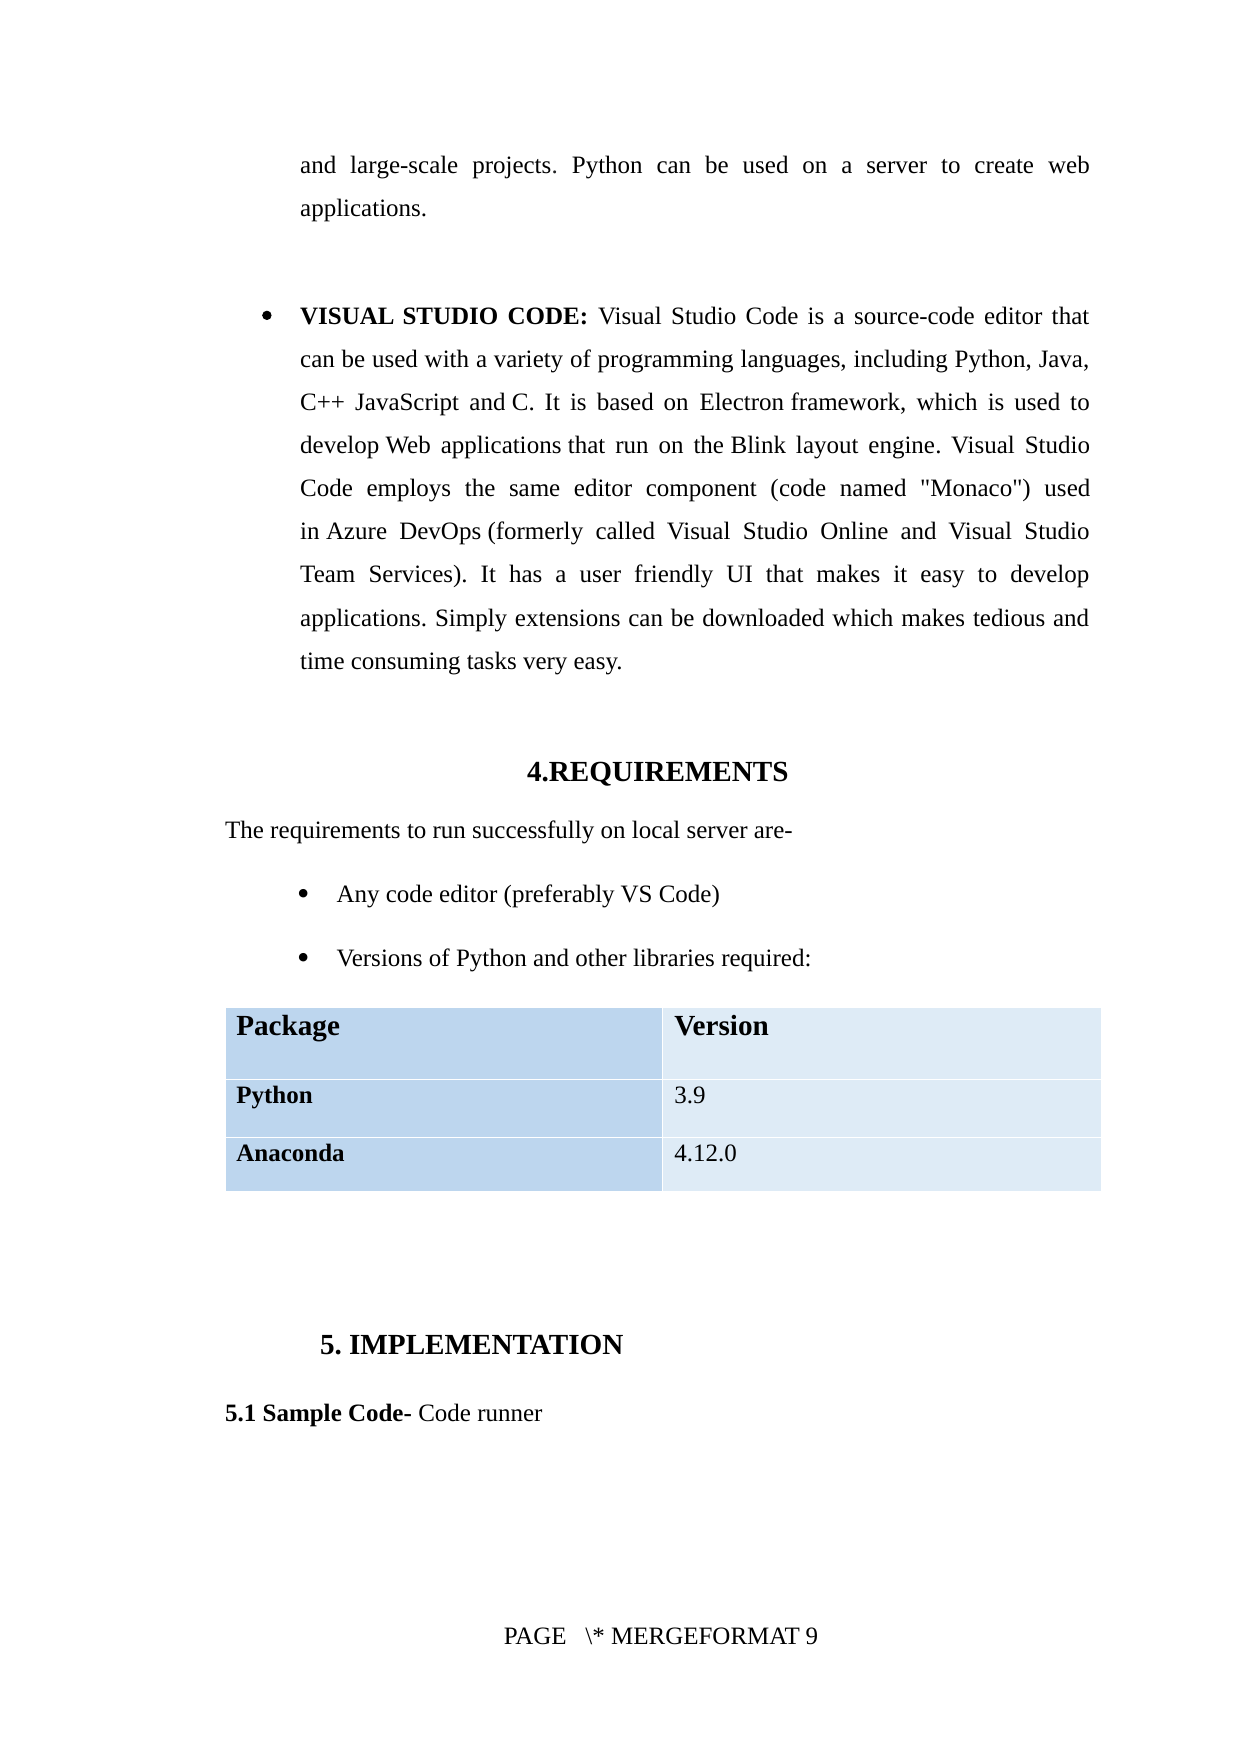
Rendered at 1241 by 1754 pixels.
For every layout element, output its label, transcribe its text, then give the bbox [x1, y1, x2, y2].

list VISUAL STUDIO CODE: Visual Studio Code is a source-code editor that can be used with a variety of programming languages, including Python, Java, C++ JavaScript and C. It is based on Electron framework, which is used to develop Web applications that run on the Blink layout engine. Visual Studio Code employs the same editor component (code named "Monaco") used in Azure DevOps (formerly called Visual Studio Online and Visual Studio Team Services). It has a user friendly UI that makes it easy to develop applications. Simply extensions can be downloaded which makes tedious and time consuming tasks very easy. [262, 301, 1090, 674]
text The requirements to run successfully on local server are- [225, 815, 1090, 844]
text 4.REQUIREMENTS [225, 754, 1090, 787]
table_cell 3.9 [663, 1080, 1101, 1137]
table_cell Python [226, 1080, 662, 1137]
table_header Package [226, 1008, 662, 1079]
list Versions of Python and other libraries required: [299, 943, 1090, 972]
table_header Version [663, 1008, 1101, 1079]
list Any code editor (preferably VS Code) [299, 879, 1090, 908]
text 5. IMPLEMENTATION [225, 1327, 1090, 1361]
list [262, 150, 1090, 222]
table_cell 4.12.0 [663, 1138, 1101, 1191]
text 5.1 Sample Code- Code runner [225, 1398, 1090, 1427]
table_cell Anaconda [226, 1138, 662, 1191]
